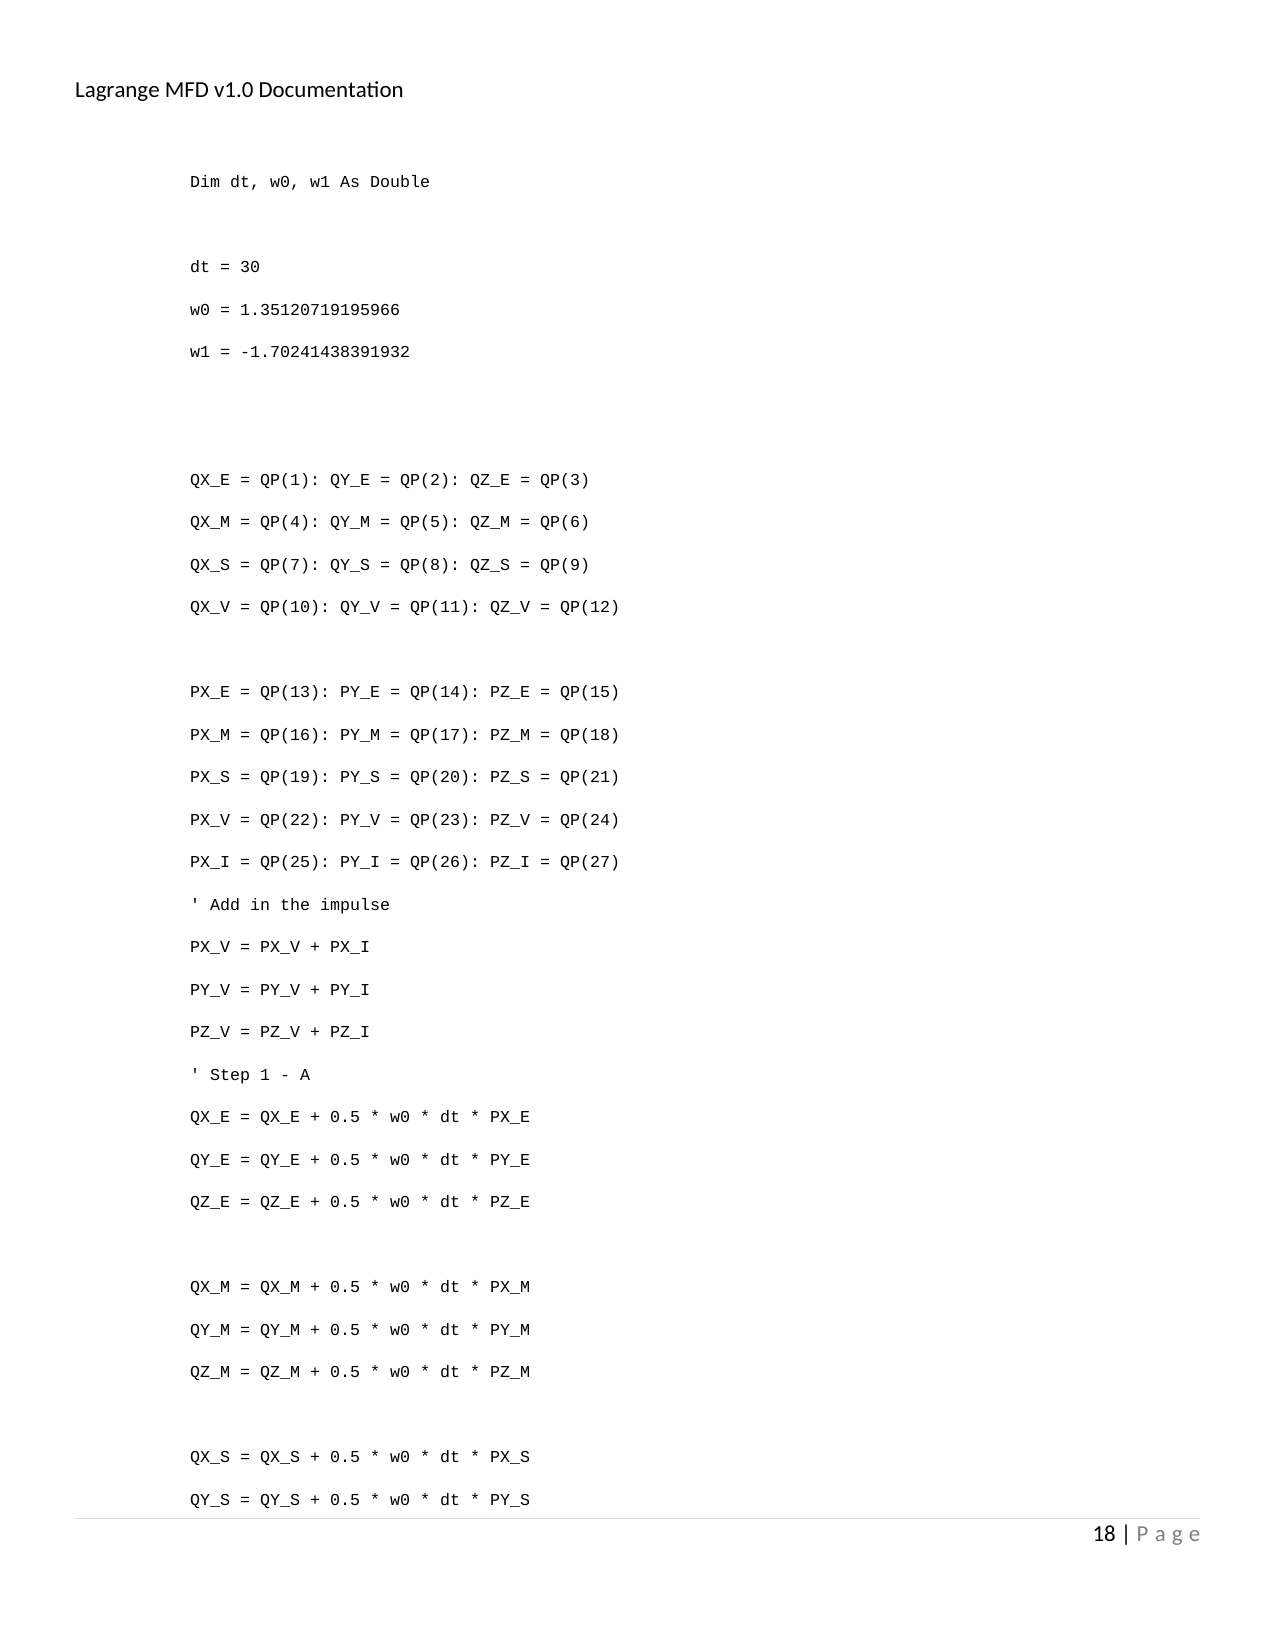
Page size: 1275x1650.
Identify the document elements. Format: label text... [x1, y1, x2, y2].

text ' Step 1 - A [150, 1066, 1200, 1085]
text w0 = 1.35120719195966 [150, 301, 1200, 320]
text QX_E = QX_E + 0.5 * w0 * dt * PX_E [150, 1108, 1200, 1127]
text PY_V = PY_V + PY_I [150, 981, 1200, 1000]
text PX_E = QP(13): PY_E = QP(14): PZ_E = QP(15) [150, 683, 1200, 702]
text PX_M = QP(16): PY_M = QP(17): PZ_M = QP(18) [150, 726, 1200, 745]
text QX_S = QP(7): QY_S = QP(8): QZ_S = QP(9) [150, 556, 1200, 575]
text QX_M = QP(4): QY_M = QP(5): QZ_M = QP(6) [150, 513, 1200, 532]
text dt = 30 [150, 258, 1200, 277]
text QZ_M = QZ_M + 0.5 * w0 * dt * PZ_M [150, 1363, 1200, 1382]
text QX_E = QP(1): QY_E = QP(2): QZ_E = QP(3) [150, 471, 1200, 490]
text QY_M = QY_M + 0.5 * w0 * dt * PY_M [150, 1321, 1200, 1340]
text PZ_V = PZ_V + PZ_I [150, 1023, 1200, 1042]
text ' Add in the impulse [150, 896, 1200, 915]
text PX_V = PX_V + PX_I [150, 938, 1200, 957]
text QY_E = QY_E + 0.5 * w0 * dt * PY_E [150, 1151, 1200, 1170]
text PX_S = QP(19): PY_S = QP(20): PZ_S = QP(21) [150, 768, 1200, 787]
text Dim dt, w0, w1 As Double [150, 173, 1200, 192]
text QX_M = QX_M + 0.5 * w0 * dt * PX_M [150, 1278, 1200, 1297]
text QX_S = QX_S + 0.5 * w0 * dt * PX_S [150, 1448, 1200, 1467]
text PX_V = QP(22): PY_V = QP(23): PZ_V = QP(24) [150, 811, 1200, 830]
text PX_I = QP(25): PY_I = QP(26): PZ_I = QP(27) [150, 853, 1200, 872]
text QX_V = QP(10): QY_V = QP(11): QZ_V = QP(12) [150, 598, 1200, 617]
text QY_S = QY_S + 0.5 * w0 * dt * PY_S [150, 1491, 1200, 1510]
text QZ_E = QZ_E + 0.5 * w0 * dt * PZ_E [150, 1193, 1200, 1212]
text w1 = -1.70241438391932 [150, 343, 1200, 362]
